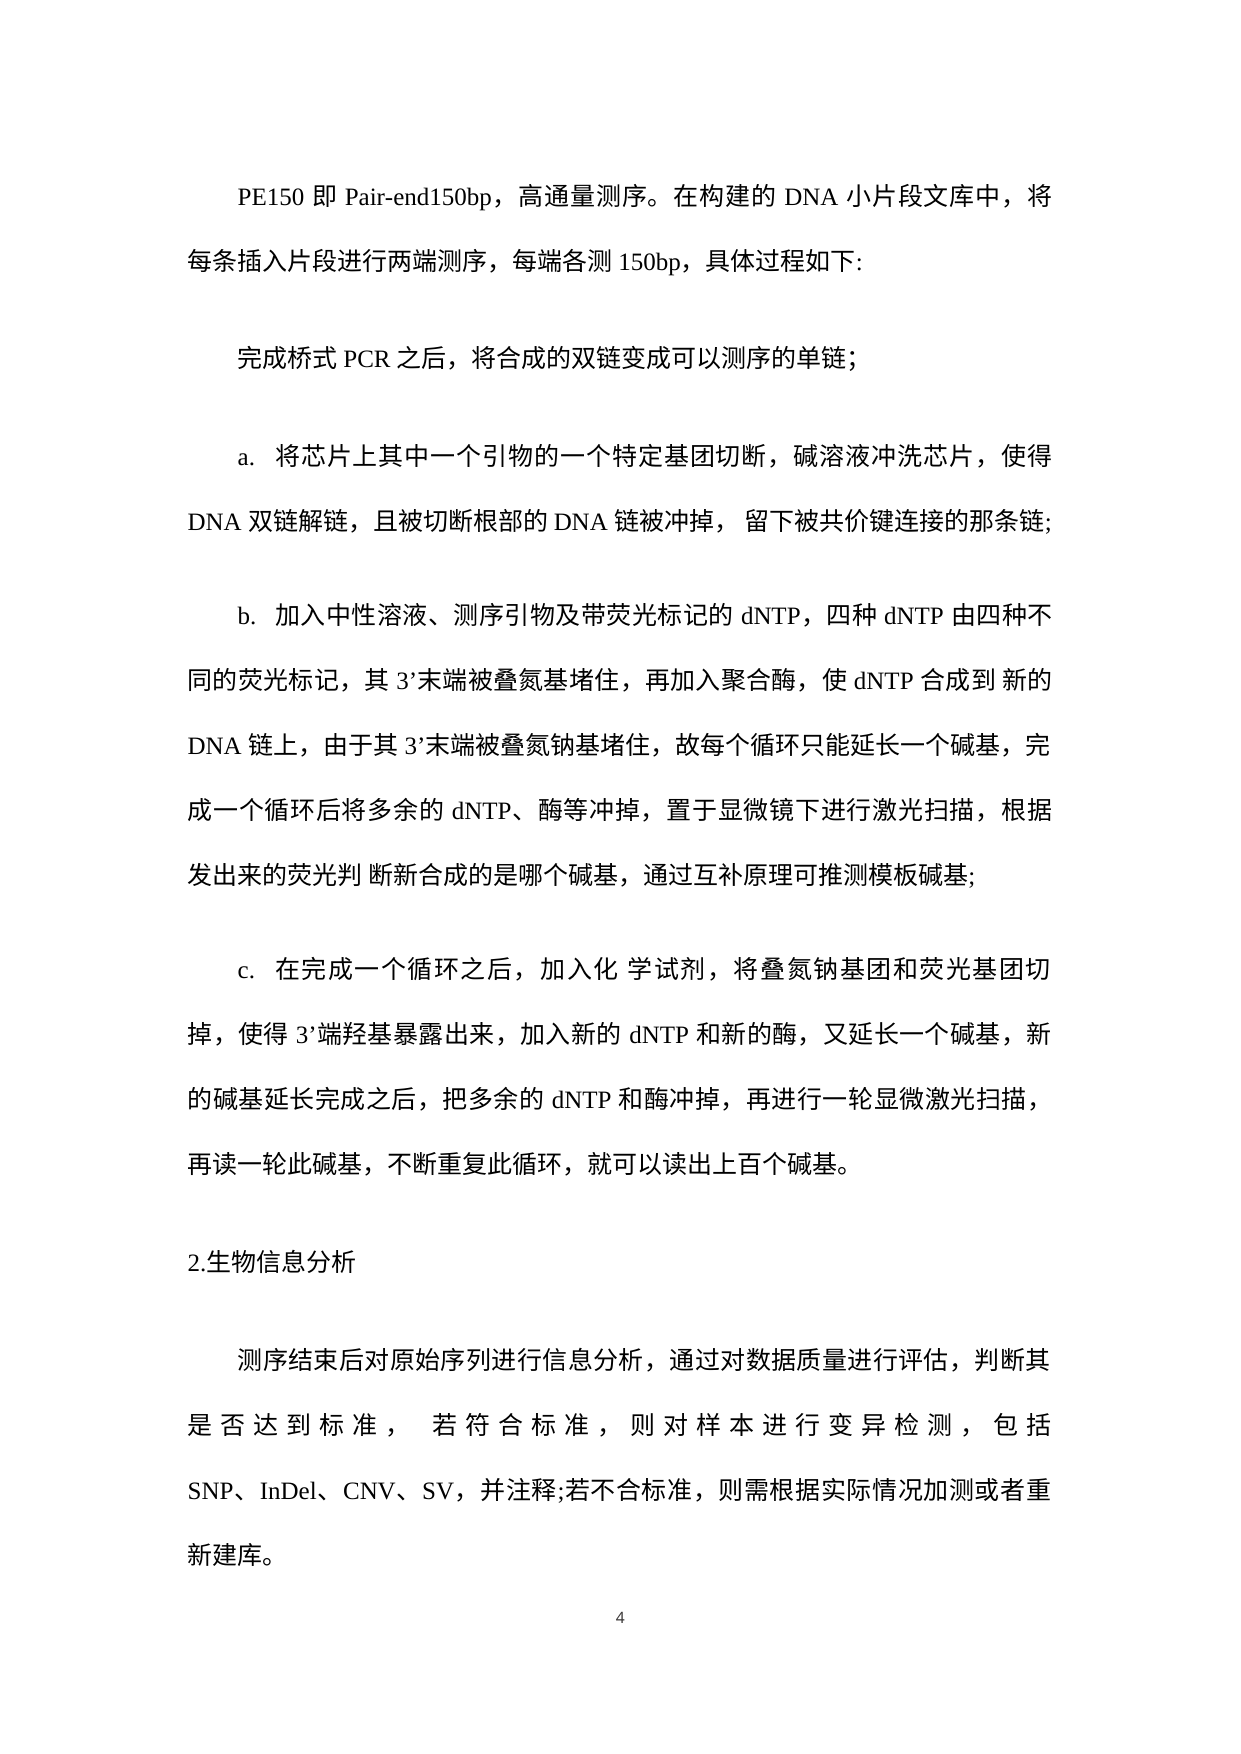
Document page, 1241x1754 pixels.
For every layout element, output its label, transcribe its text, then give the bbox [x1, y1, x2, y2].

list 将芯片上其中一个引物的一个特定基团切断，碱溶液冲洗芯片，使得 DNA 双链解链，且被切断根部的 DNA 链被冲掉， 留下被共价键连接的那条链; [187, 422, 1053, 552]
list 在完成一个循环之后，加入化 学试剂，将叠氮钠基团和荧光基团切掉，使得 3’端羟基暴露出来，加入新的 dNTP 和新的酶，又延⻓一个碱基，新的碱基延⻓完成之后，把多余的 dNTP 和酶冲掉，再进行一轮显微激光扫描，再读一轮此碱基，不断重复此循环，就可以读出上百个碱基。 [187, 936, 1053, 1196]
text 测序结束后对原始序列进行信息分析，通过对数据质量进行评估，判断其是否达到标准， 若符合标准，则对样本进行变异检测，包括 SNP、InDel、CNV、SV，并注释;若不合标准，则需根据实际情况加测或者重新建库。 [187, 1326, 1053, 1586]
text 完成桥式 PCR 之后，将合成的双链变成可以测序的单链； [187, 324, 1053, 389]
text PE150 即 Pair-end150bp，高通量测序。在构建的 DNA 小片段文库中，将每条插入片段进行两端测序，每端各测 150bp，具体过程如下: [187, 162, 1053, 292]
text 2.生物信息分析 [187, 1228, 1053, 1293]
list 加入中性溶液、测序引物及带荧光标记的 dNTP，四种 dNTP 由四种不同的荧光标记，其 3’末端被叠氮基堵住，再加入聚合酶，使 dNTP 合成到 新的 DNA 链上，由于其 3’末端被叠氮钠基堵住，故每个循环只能延⻓一个碱基，完成一个循环后将多余的 dNTP、酶等冲掉，置于显微镜下进行激光扫描，根据发出来的荧光判 断新合成的是哪个碱基，通过互补原理可推测模板碱基; [187, 581, 1053, 906]
